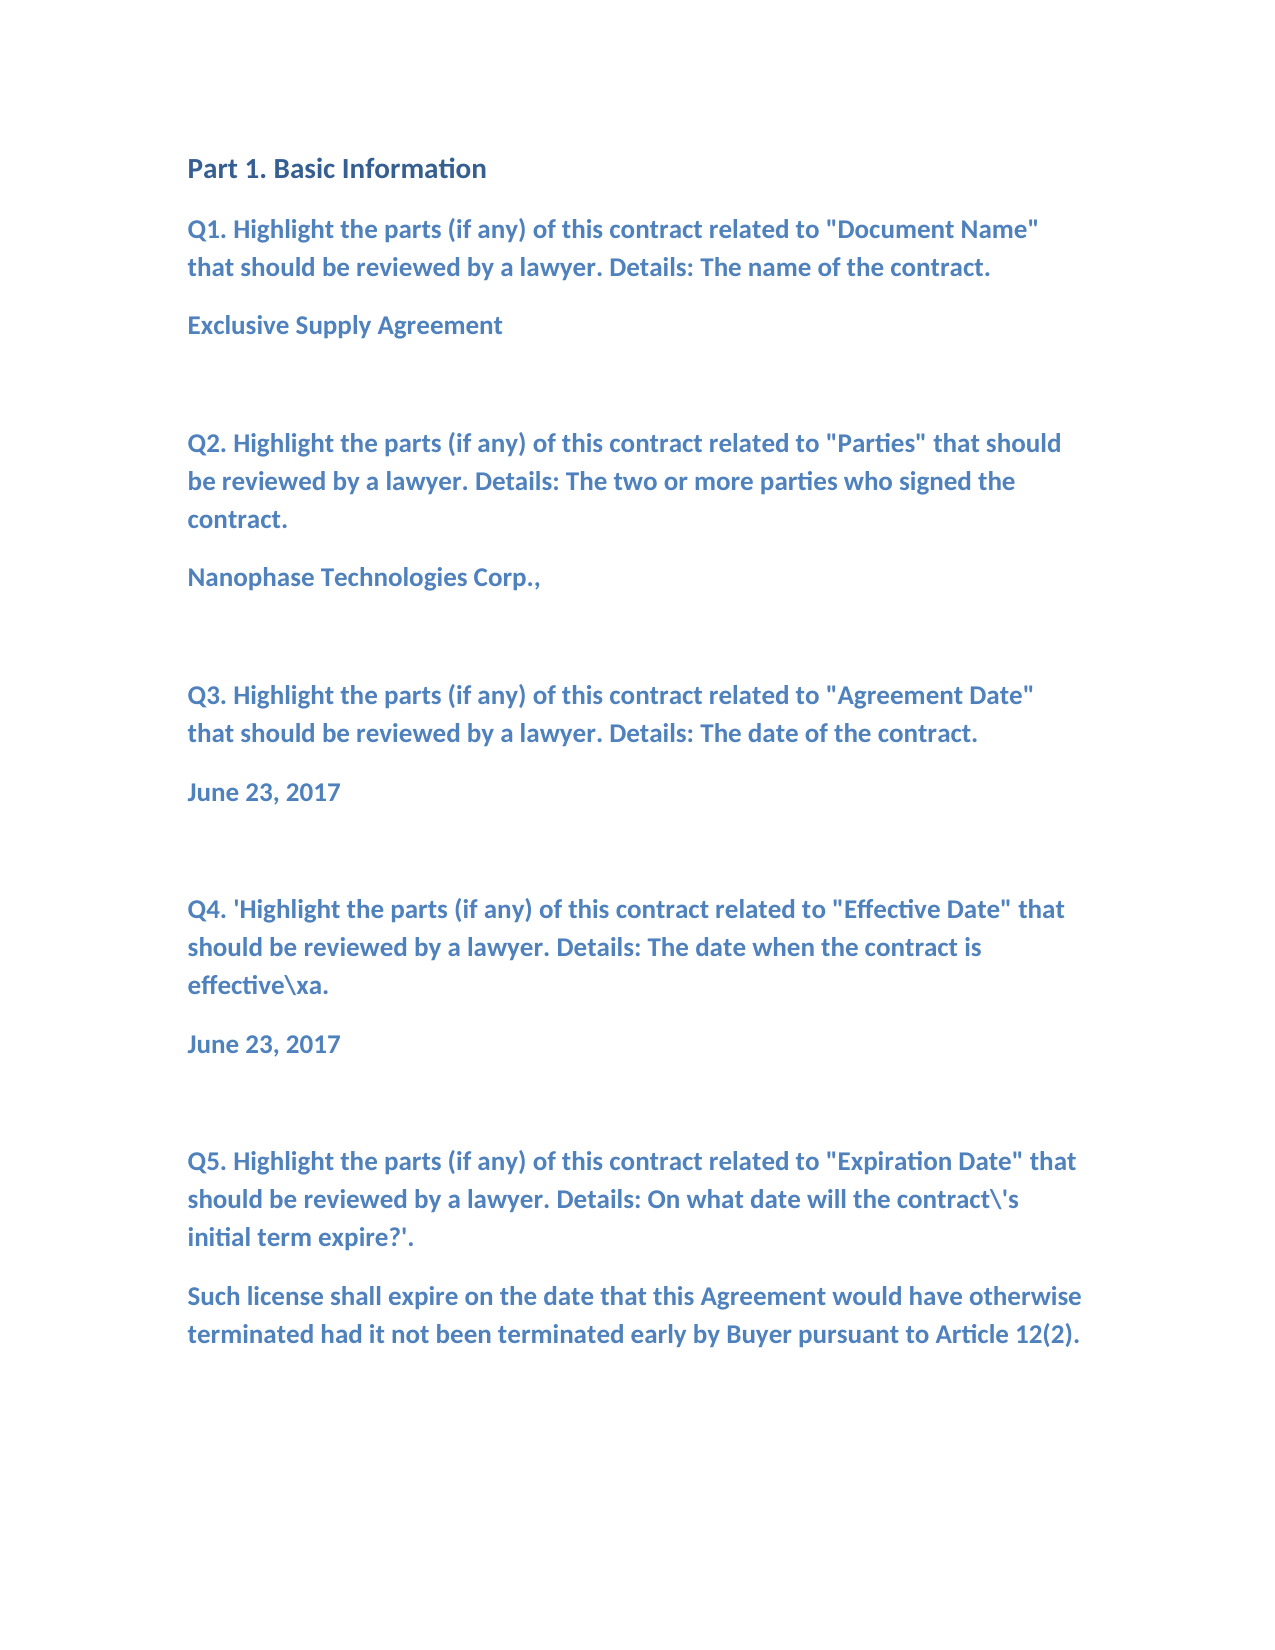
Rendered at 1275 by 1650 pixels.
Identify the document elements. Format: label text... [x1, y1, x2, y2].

subtitle Exclusive Supply Agreement [187, 308, 1087, 341]
subtitle Q1. Highlight the parts (if any) of this contract related to "Document Name" that should be reviewed by a lawyer. Details: The name of the contract. [187, 212, 1087, 283]
subtitle Q3. Highlight the parts (if any) of this contract related to "Agreement Date" that should be reviewed by a lawyer. Details: The date of the contract. [187, 678, 1087, 749]
subtitle Part 1. Basic Information [187, 150, 1087, 186]
subtitle Such license shall expire on the date that this Agreement would have otherwise terminated had it not been terminated early by Buyer pursuant to Article 12(2). [187, 1279, 1087, 1350]
subtitle June 23, 2017 [187, 1027, 1087, 1060]
subtitle Q2. Highlight the parts (if any) of this contract related to "Parties" that should be reviewed by a lawyer. Details: The two or more parties who signed the contract. [187, 426, 1087, 535]
subtitle June 23, 2017 [187, 775, 1087, 808]
subtitle Q5. Highlight the parts (if any) of this contract related to "Expiration Date" that should be reviewed by a lawyer. Details: On what date will the contract\'s initial term expire?'. [187, 1144, 1087, 1253]
subtitle Nanophase Technologies Corp., [187, 561, 1087, 593]
subtitle Q4. 'Highlight the parts (if any) of this contract related to "Effective Date" that should be reviewed by a lawyer. Details: The date when the contract is effective\xa. [187, 892, 1087, 1001]
